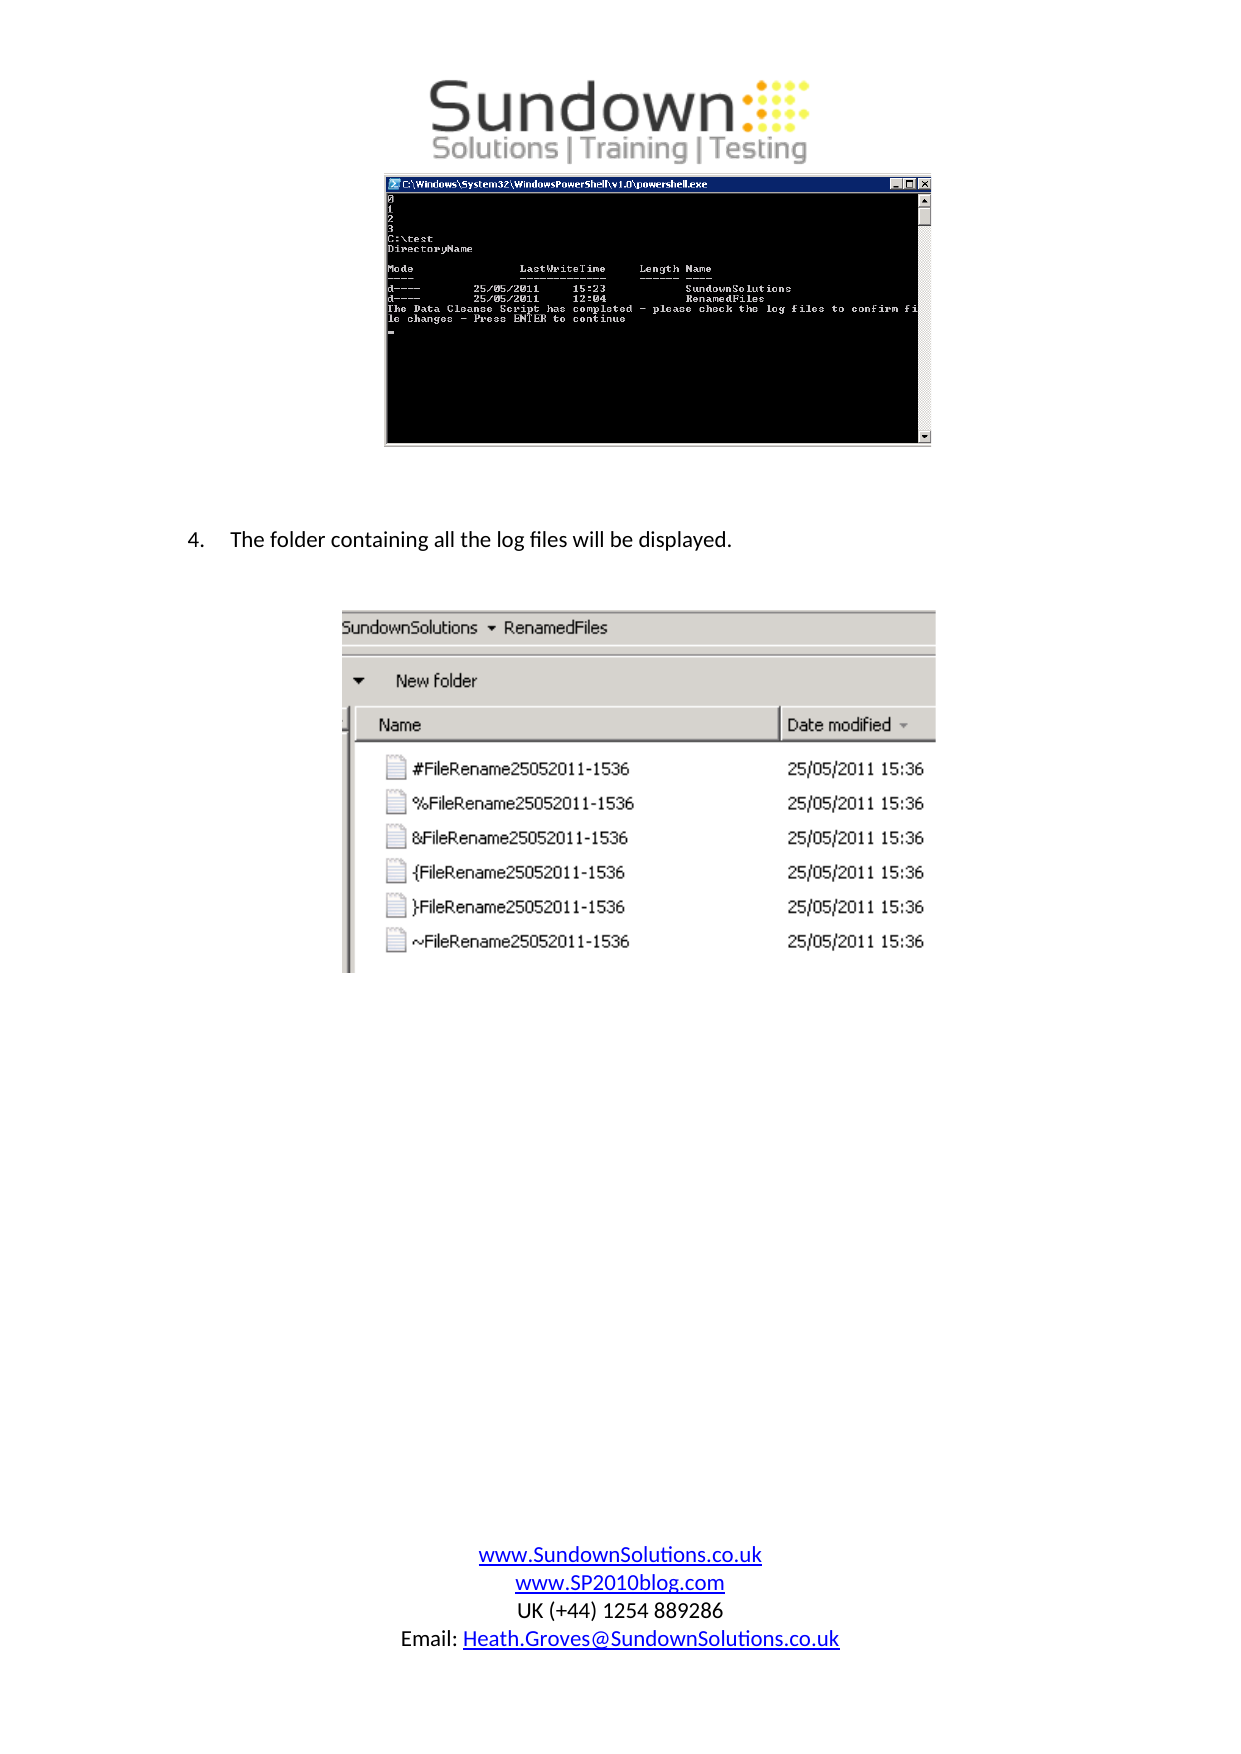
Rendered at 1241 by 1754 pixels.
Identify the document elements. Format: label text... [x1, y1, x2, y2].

picture [384, 73, 932, 447]
list The folder containing all the log files will be displayed. [187, 525, 1090, 553]
picture [342, 610, 936, 973]
